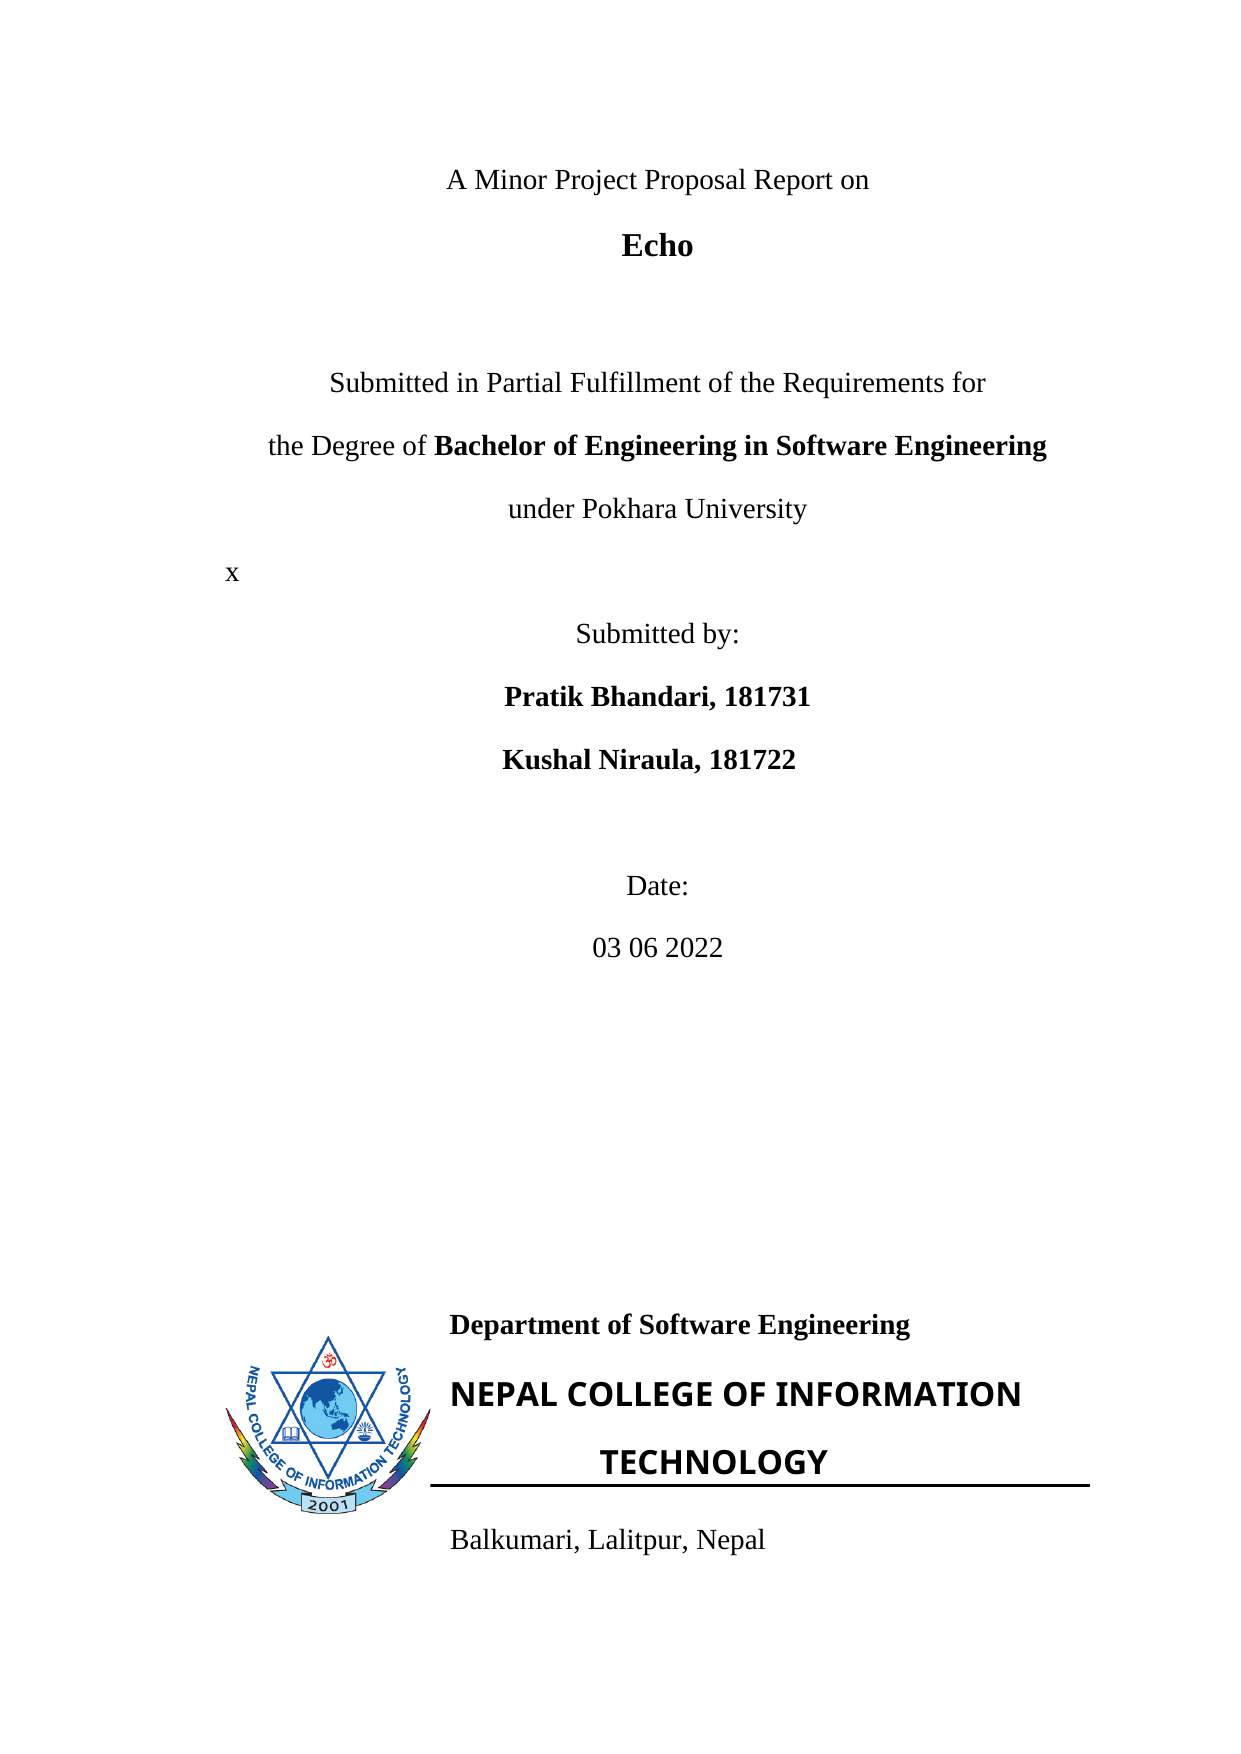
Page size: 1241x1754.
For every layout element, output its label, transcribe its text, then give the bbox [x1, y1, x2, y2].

text NEPAL COLLEGE OF INFORMATION TECHNOLOGY [431, 1370, 1090, 1484]
text the Degree of Bachelor of Engineering in Software Engineering [225, 428, 1090, 462]
text Date: [225, 868, 1090, 901]
text Kushal Niraula, 181722 [225, 742, 1090, 776]
text Submitted by: [225, 617, 1090, 650]
picture [225, 1336, 431, 1514]
text under Pokhara University [225, 491, 1090, 524]
text Balkumari, Lalitpur, Nepal [375, 1522, 1090, 1556]
text A Minor Project Proposal Report on [225, 162, 1090, 196]
text Echo [225, 225, 1090, 264]
text Pratik Bhandari, 181731 [225, 679, 1090, 713]
text x [225, 554, 1090, 587]
text 03 06 2022 [225, 931, 1090, 964]
text Submitted in Partial Fulfillment of the Requirements for [225, 365, 1090, 399]
text Department of Software Engineering [225, 1307, 1090, 1341]
